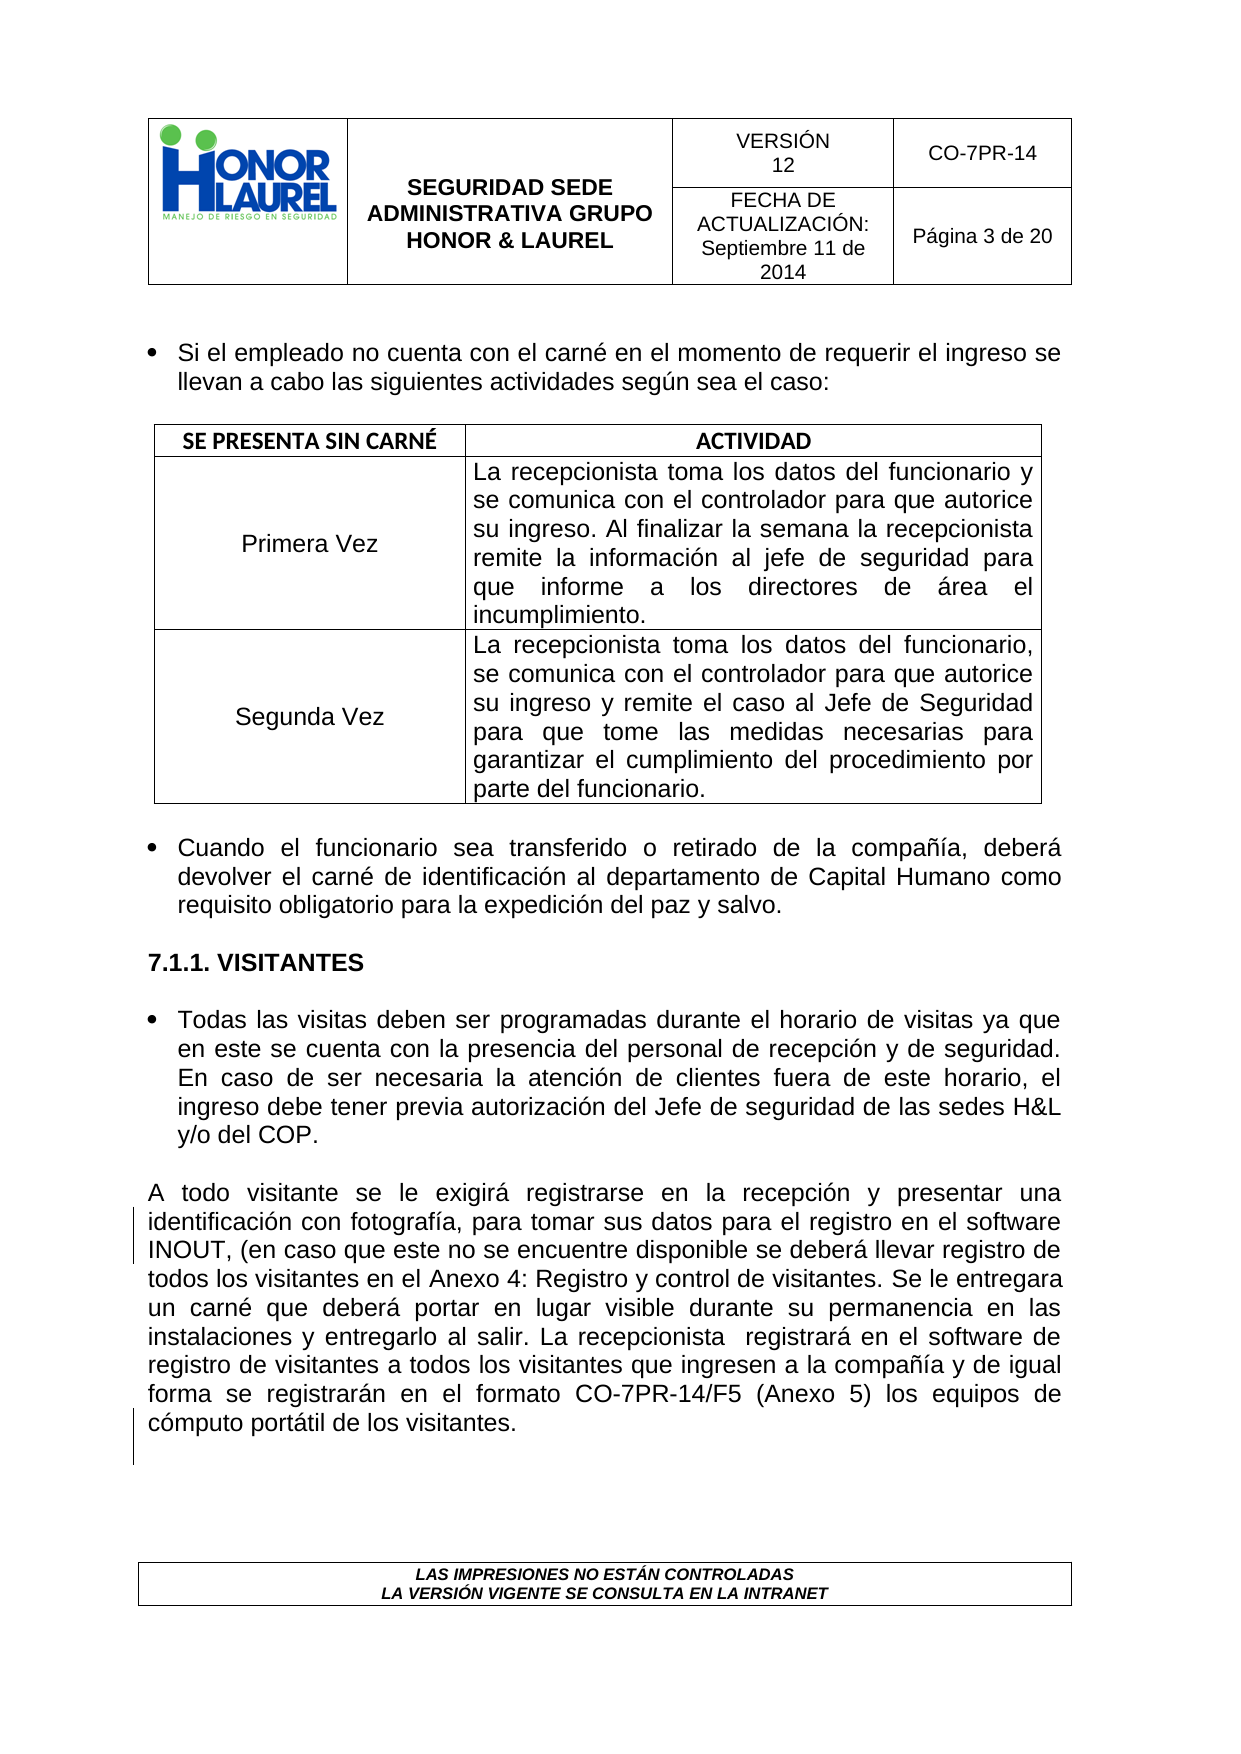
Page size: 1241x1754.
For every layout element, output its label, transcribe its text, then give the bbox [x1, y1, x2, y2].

table_header SE PRESENTA SIN CARNÉ [155, 425, 465, 456]
table_cell La recepcionista toma los datos del funcionario, se comunica con el controlador para que autorice su ingreso y remite el caso al Jefe de Seguridad para que tome las medidas necesarias para garantizar el cumplimiento del procedimiento por parte del funcionario. [466, 630, 1041, 803]
table_cell La recepcionista toma los datos del funcionario y se comunica con el controlador para que autorice su ingreso. Al finalizar la semana la recepcionista remite la información al jefe de seguridad para que informe a los directores de área el incumplimiento. [466, 457, 1041, 629]
picture [155, 119, 341, 227]
table_cell Primera Vez [155, 457, 465, 629]
subtitle 7.1.1. VISITANTES [148, 948, 1063, 976]
list Cuando el funcionario sea transferido o retirado de la compañía, deberá devolver el carné de identificación al departamento de Capital Humano como requisito obligatorio para la expedición del paz y salvo. [148, 833, 1063, 919]
text A todo visitante se le exigirá registrarse en la recepción y presentar una identificación con fotografía, para tomar sus datos para el registro en el softwareINOUT, (en caso que este no se encuentre disponible se deberá llevar registro de todos los visitantes en el Anexo 4: Registro y control de visitantes. Se le entregara un carné que deberá portar en lugar visible durante su permanencia en las instalaciones y entregarlo al salir. La recepcionista registrará en el software de registro de visitantes a todos los visitantes que ingresen a la compañía y de igual forma se registrarán en el formato CO-7PR-14/F5 (Anexo 5) los equipos de cómputo portátil de los visitantes. [148, 1178, 1063, 1437]
table_cell Segunda Vez [155, 630, 465, 803]
table_header ACTIVIDAD [466, 425, 1041, 456]
list Todas las visitas deben ser programadas durante el horario de visitas ya que en este se cuenta con la presencia del personal de recepción y de seguridad. En caso de ser necesaria la atención de clientes fuera de este horario, el ingreso debe tener previa autorización del Jefe de seguridad de las sedes H&L y/o del COP. [148, 1005, 1063, 1149]
list Si el empleado no cuenta con el carné en el momento de requerir el ingreso se llevan a cabo las siguientes actividades según sea el caso: [148, 338, 1063, 395]
